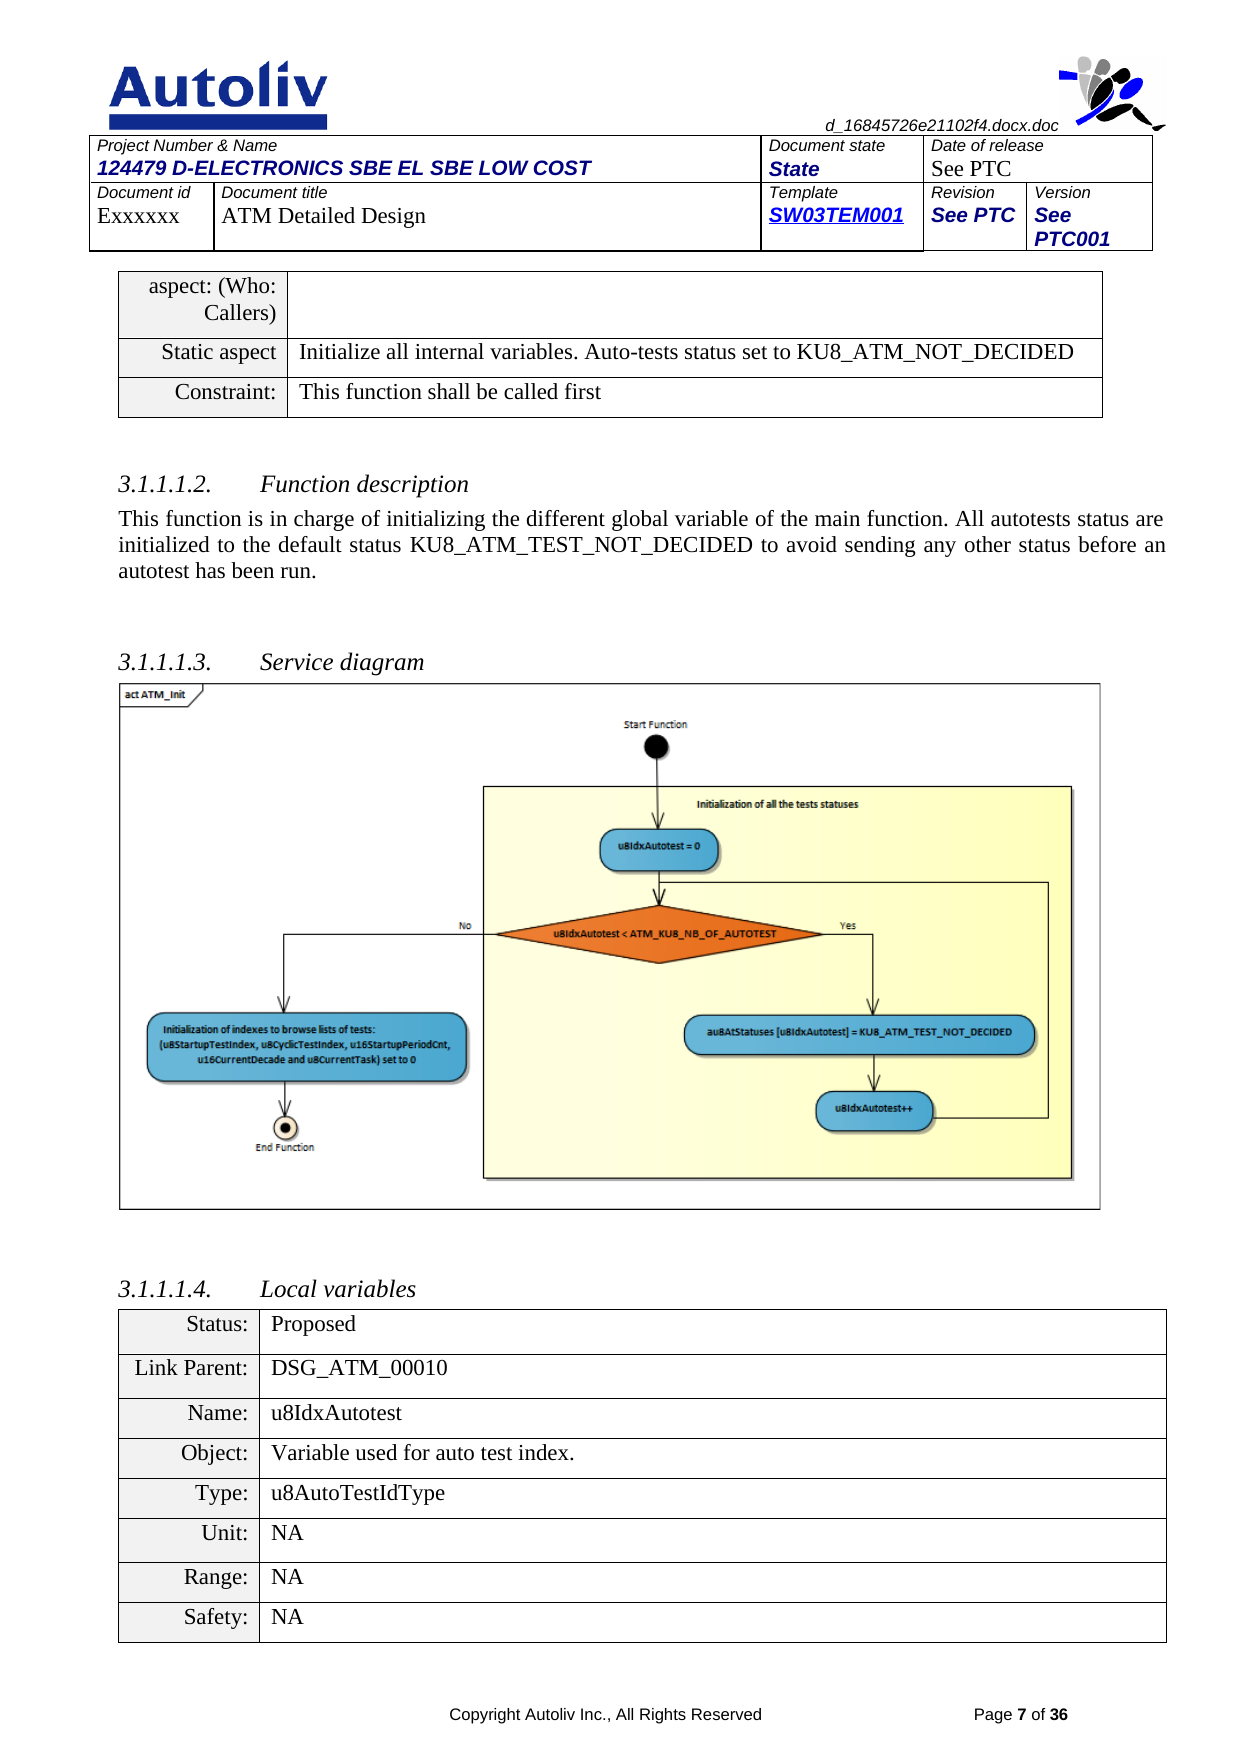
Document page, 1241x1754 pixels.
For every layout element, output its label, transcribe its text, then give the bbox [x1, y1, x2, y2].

subtitle Function description [118, 469, 1166, 498]
table_cell Link Parent: [119, 1355, 259, 1398]
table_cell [119, 272, 287, 337]
table_cell Initialize all internal variables. Auto-tests status set to KU8_ATM_NOT_DECIDED [288, 339, 1102, 377]
table_cell Static aspect [119, 339, 287, 377]
table_header Proposed [260, 1310, 1166, 1353]
table_cell u8AutoTestIdType [260, 1479, 1166, 1518]
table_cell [288, 272, 1102, 337]
picture [104, 59, 329, 132]
table_cell Safety: [119, 1603, 259, 1642]
table_cell Variable used for auto test index. [260, 1439, 1166, 1478]
table_cell Type: [119, 1479, 259, 1518]
table_cell Constraint: [119, 378, 287, 417]
table_cell Range: [119, 1563, 259, 1602]
table_cell Unit: [119, 1519, 259, 1562]
table_cell NA [260, 1603, 1166, 1642]
table_cell NA [260, 1563, 1166, 1602]
text This function is in charge of initializing the different global variable of the main function. All autotests status are initialized to the default status KU8_ATM_TEST_NOT_DECIDED to avoid sending any other status before an autotest has been run. [118, 504, 1166, 584]
table_cell DSG_ATM_00010 [260, 1355, 1166, 1398]
picture [118, 682, 1101, 1210]
subtitle Service diagram [118, 647, 1166, 676]
table_cell Name: [119, 1399, 259, 1438]
table_header Status: [119, 1310, 259, 1353]
table_cell NA [260, 1519, 1166, 1562]
subtitle Local variables [118, 1274, 1166, 1303]
table_cell u8IdxAutotest [260, 1399, 1166, 1438]
table_cell This function shall be called first [288, 378, 1102, 417]
picture [1058, 56, 1167, 132]
table_cell Object: [119, 1439, 259, 1478]
